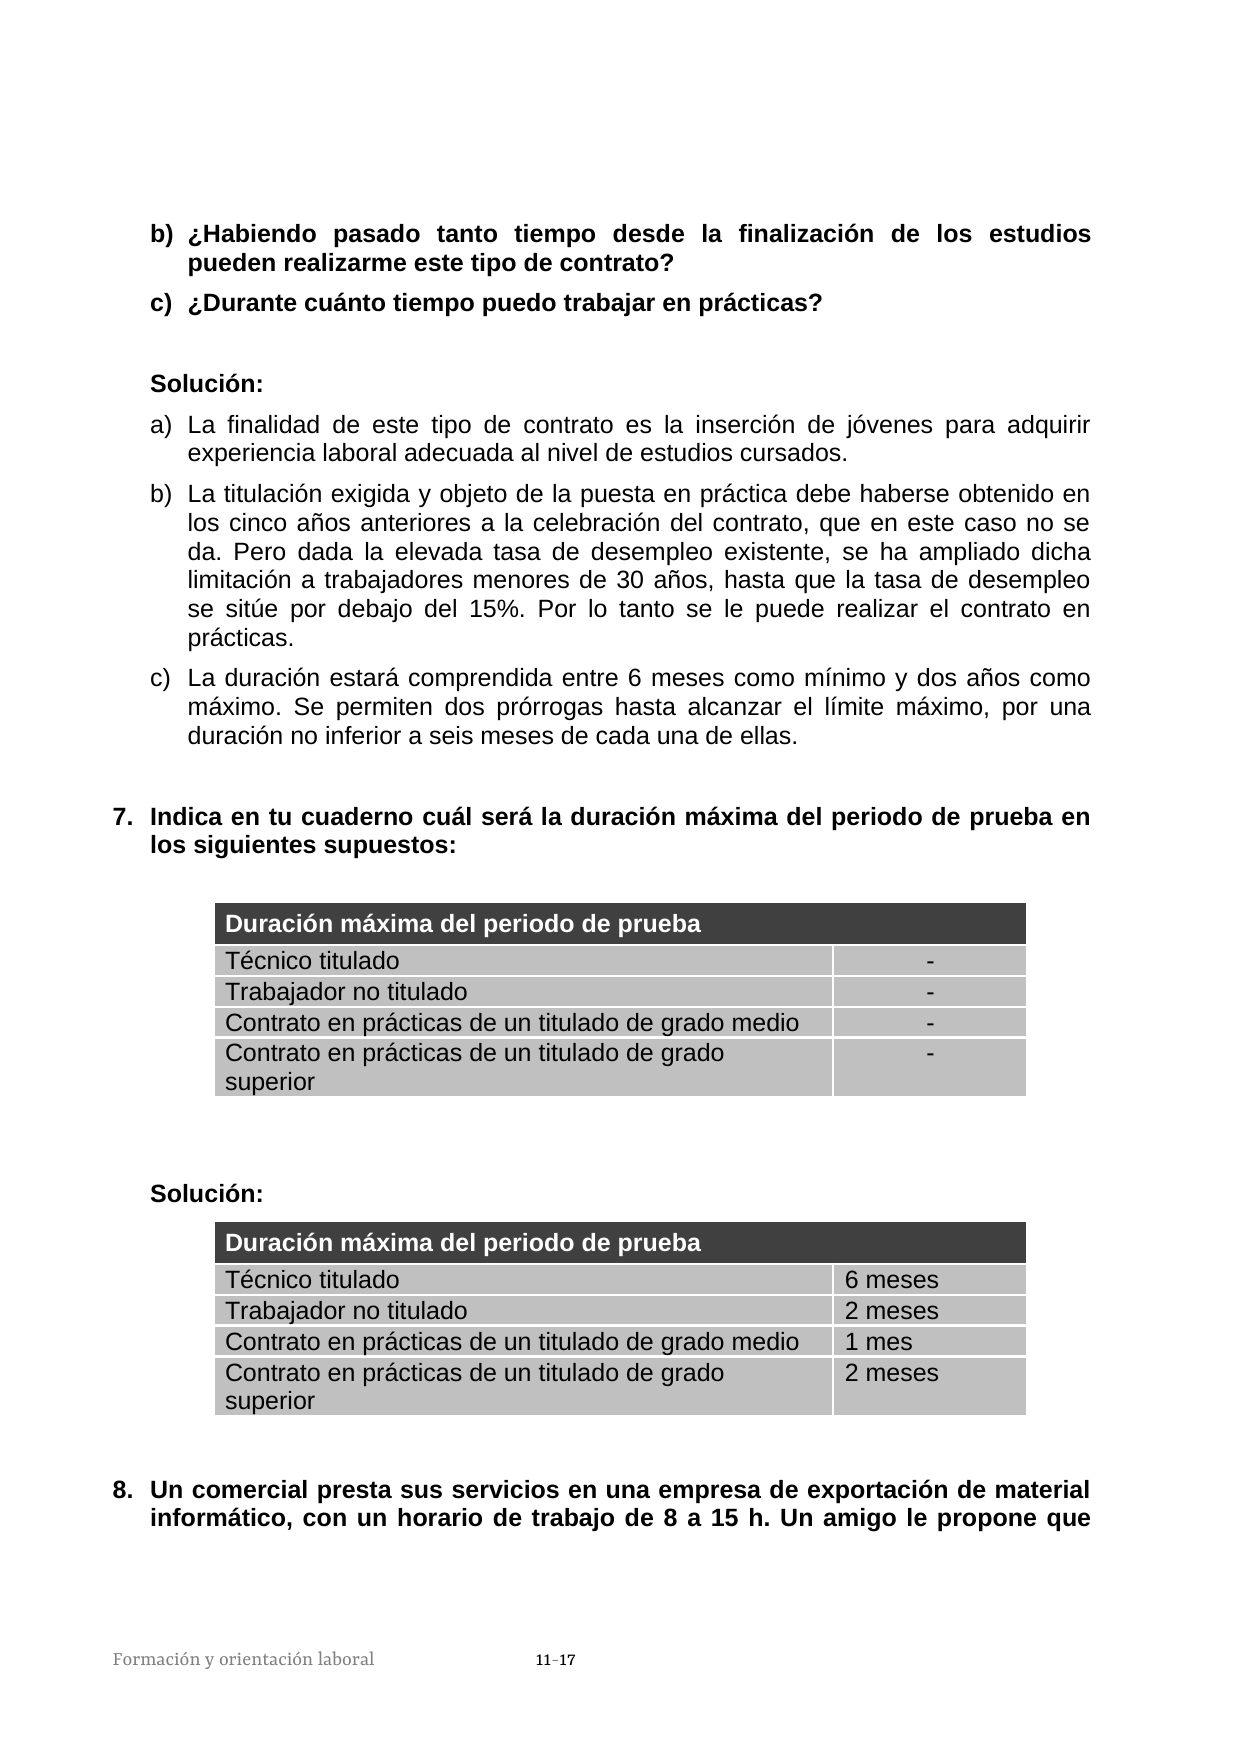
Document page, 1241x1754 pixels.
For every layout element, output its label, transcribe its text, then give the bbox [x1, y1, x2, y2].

text Solución: [112, 369, 1092, 398]
list ¿Habiendo pasado tanto tiempo desde la finalización de los estudios pueden realizarme este tipo de contrato? [150, 219, 1092, 276]
table_header Duración máxima del periodo de prueba [215, 1222, 1026, 1263]
table_cell 1 mes [834, 1327, 1026, 1355]
table_cell Técnico titulado [215, 946, 832, 975]
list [112, 1474, 1092, 1532]
text Solución: [112, 1179, 1092, 1208]
table_cell - [834, 977, 1026, 1006]
table_cell Trabajador no titulado [215, 977, 832, 1006]
table_cell Contrato en prácticas de un titulado de grado medio [215, 1327, 832, 1355]
table_cell Contrato en prácticas de un titulado de grado medio [215, 1008, 832, 1036]
table_header Duración máxima del periodo de prueba [215, 903, 1026, 944]
table_cell Contrato en prácticas de un titulado de grado superior [215, 1039, 832, 1096]
list La duración estará comprendida entre 6 meses como mínimo y dos años como máximo. Se permiten dos prórrogas hasta alcanzar el límite máximo, por una duración no inferior a seis meses de cada una de ellas. [150, 663, 1092, 749]
list ¿Durante cuánto tiempo puedo trabajar en prácticas? [150, 288, 1092, 317]
table_cell Trabajador no titulado [215, 1296, 832, 1324]
table_cell 2 meses [834, 1296, 1026, 1324]
list Indica en tu cuaderno cuál será la duración máxima del periodo de prueba en los siguientes supuestos: [112, 802, 1092, 859]
table_cell 6 meses [834, 1265, 1026, 1294]
table_cell - [834, 1008, 1026, 1036]
table_cell 2 meses [834, 1358, 1026, 1415]
table_cell Contrato en prácticas de un titulado de grado superior [215, 1358, 832, 1415]
list La finalidad de este tipo de contrato es la inserción de jóvenes para adquirir experiencia laboral adecuada al nivel de estudios cursados. [150, 410, 1092, 467]
list La titulación exigida y objeto de la puesta en práctica debe haberse obtenido en los cinco años anteriores a la celebración del contrato, que en este caso no se da. Pero dada la elevada tasa de desempleo existente, se ha ampliado dicha limitación a trabajadores menores de 30 años, hasta que la tasa de desempleo se sitúe por debajo del 15%. Por lo tanto se le puede realizar el contrato en prácticas. [150, 479, 1092, 651]
table_cell Técnico titulado [215, 1265, 832, 1294]
table_cell - [834, 946, 1026, 975]
table_cell - [834, 1039, 1026, 1096]
